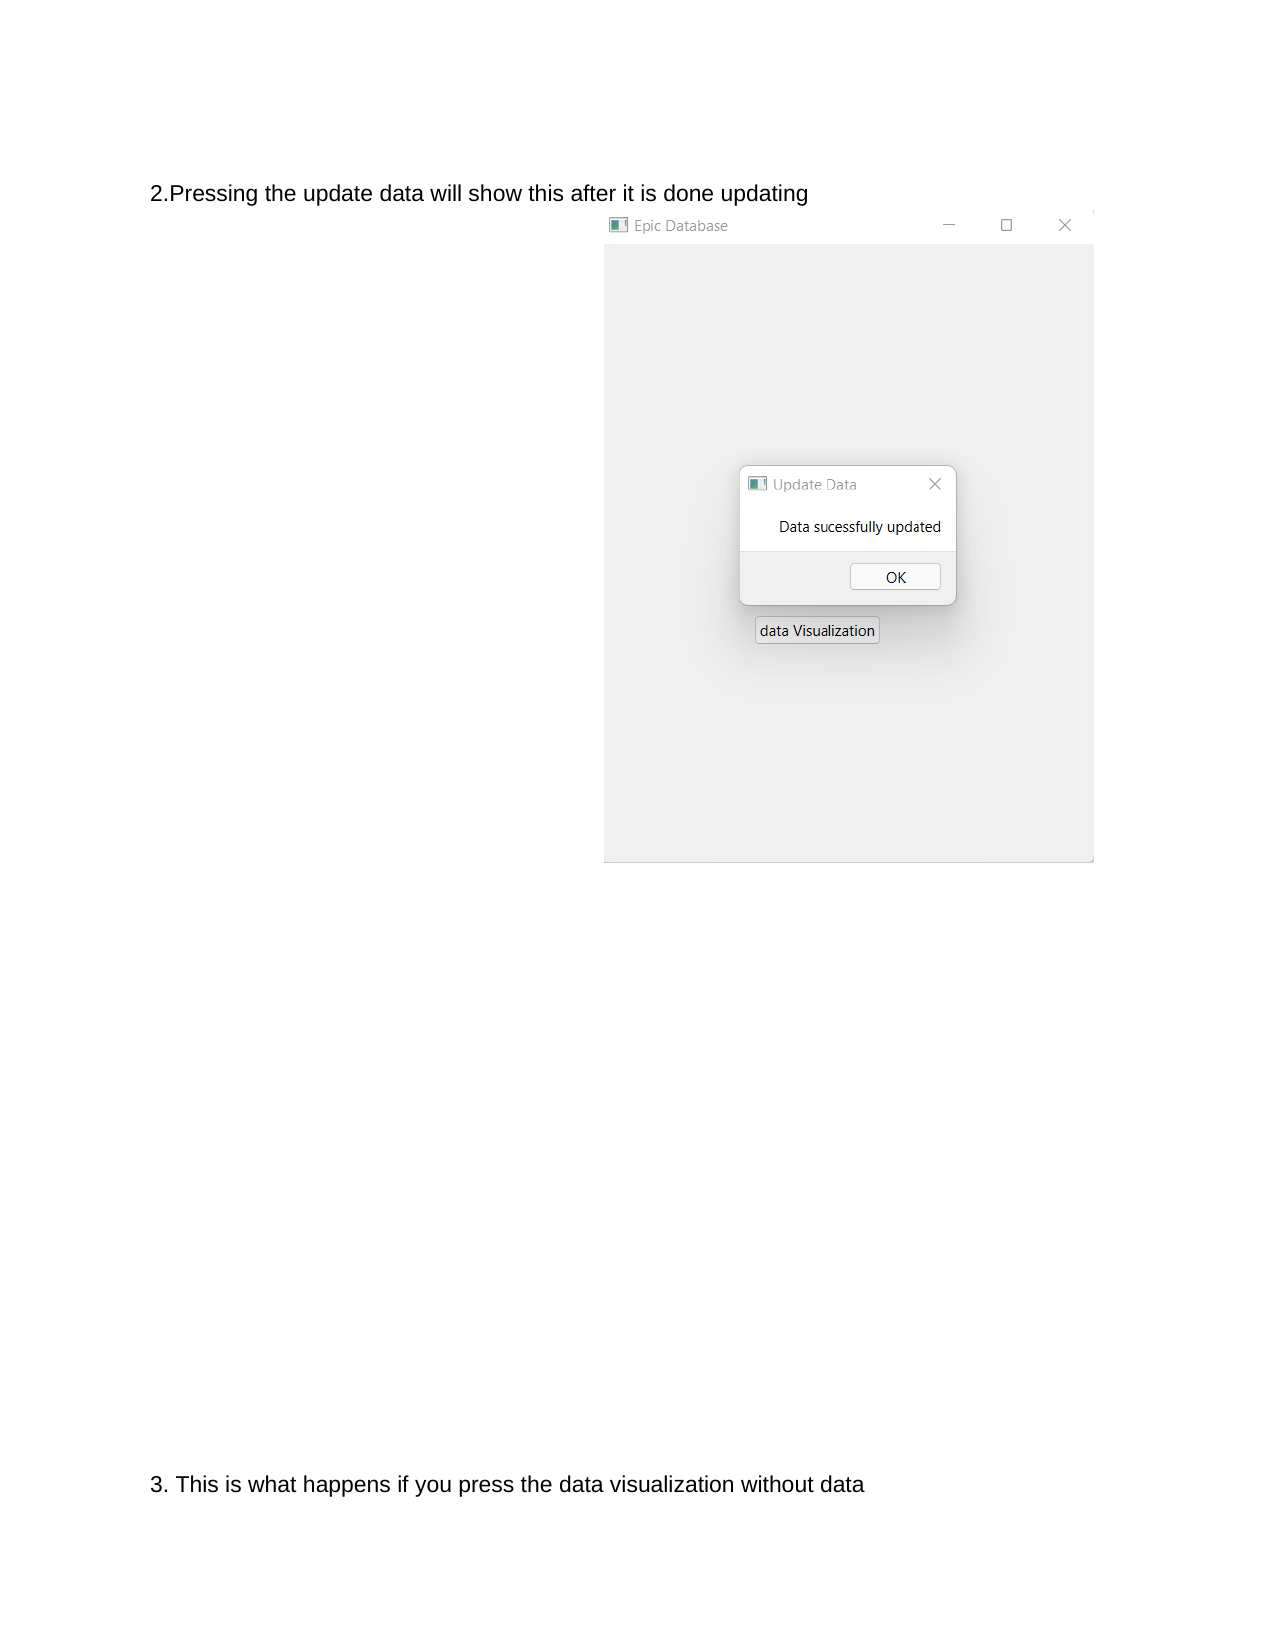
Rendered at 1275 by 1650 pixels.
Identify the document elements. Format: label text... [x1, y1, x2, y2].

text 2.Pressing the update data will show this after it is done updating [150, 180, 1125, 207]
text 3. This is what happens if you press the data visualization without data [150, 1471, 1125, 1497]
picture [150, 210, 1094, 863]
